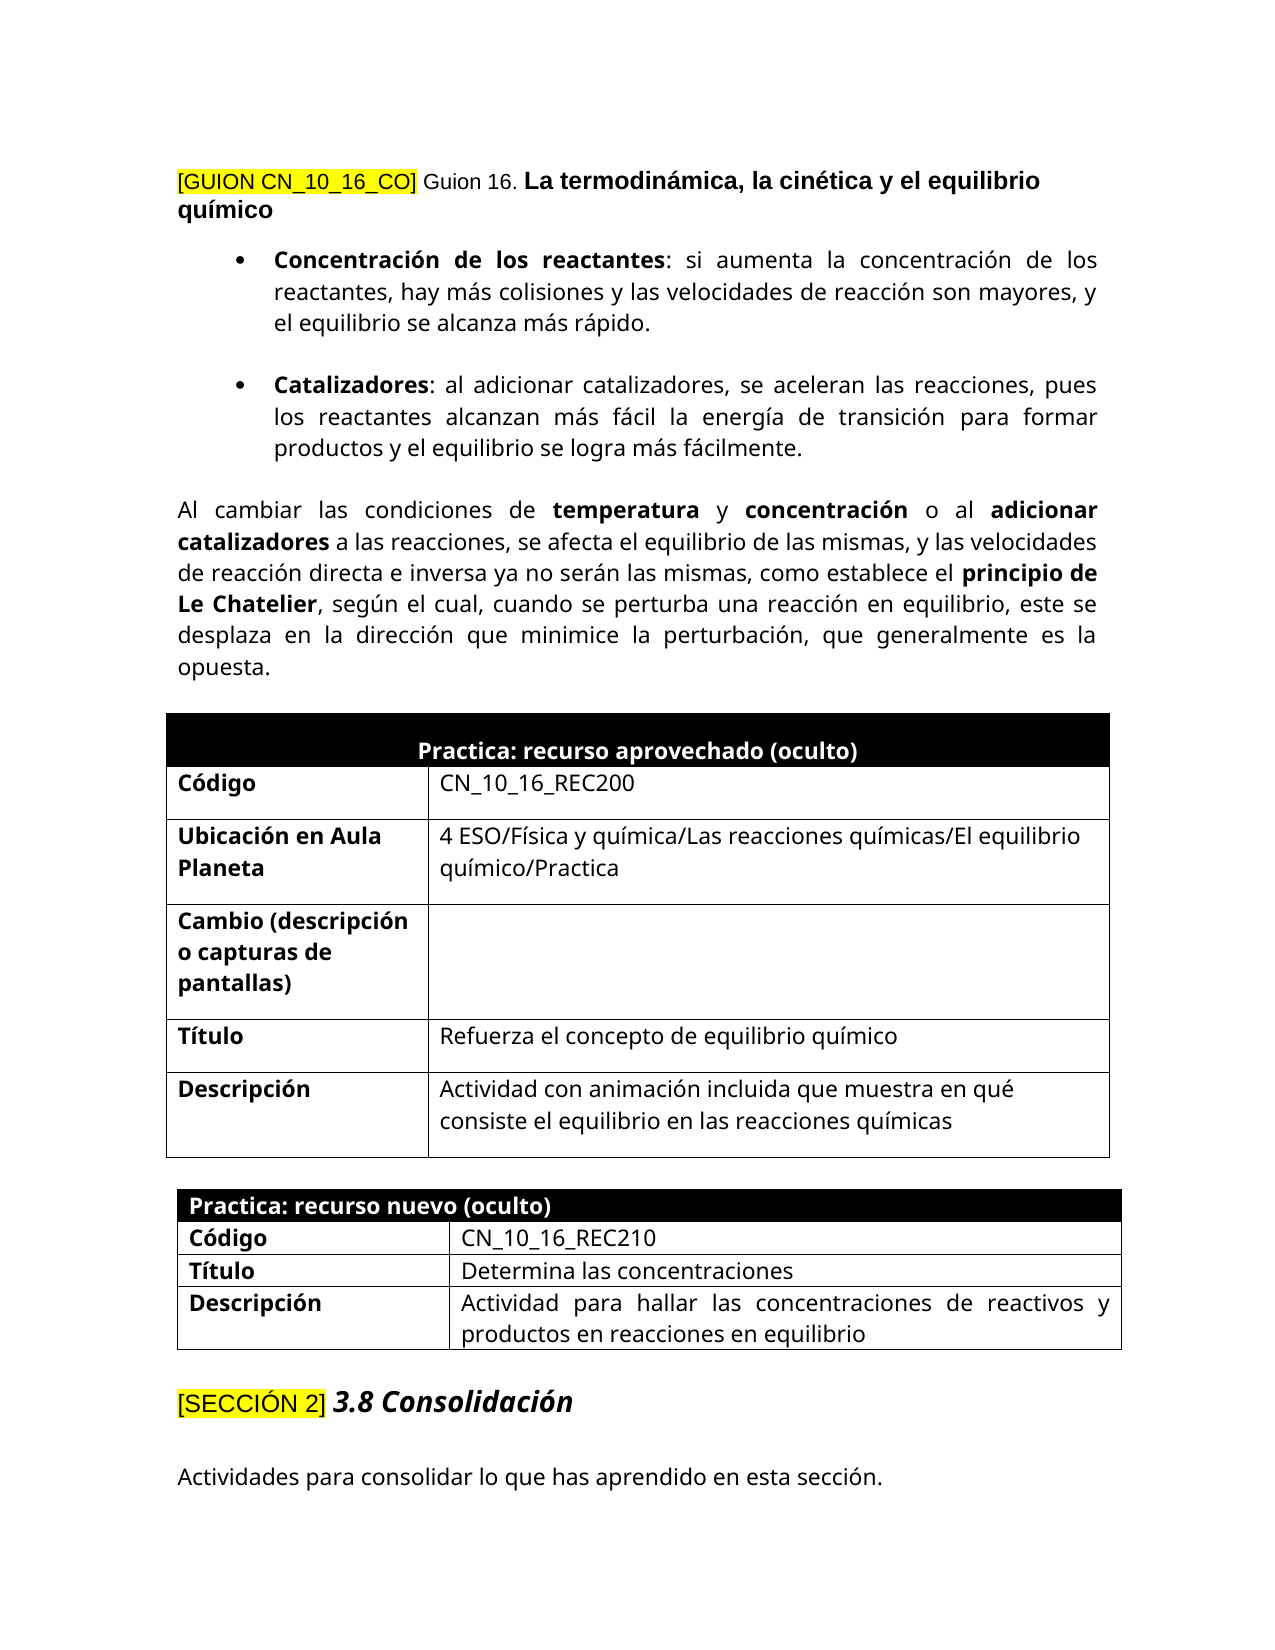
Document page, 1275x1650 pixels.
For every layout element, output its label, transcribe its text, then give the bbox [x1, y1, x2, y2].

table_cell Código [167, 767, 428, 819]
table_cell Título [178, 1255, 449, 1286]
list Concentración de los reactantes: si aumenta la concentración de los reactantes, hay más colisiones y las velocidades de reacción son mayores, y el equilibrio se alcanza más rápido. [236, 244, 1098, 338]
table_cell Título [167, 1020, 428, 1072]
table_cell [429, 905, 1109, 1019]
table_cell Actividad para hallar las concentraciones de reactivos y productos en reacciones en equilibrio [450, 1287, 1121, 1349]
table_cell Actividad con animación incluida que muestra en qué consiste el equilibrio en las reacciones químicas [429, 1073, 1109, 1157]
table_cell Descripción [167, 1073, 428, 1157]
text Actividades para consolidar lo que has aprendido en esta sección. [177, 1461, 1098, 1492]
table_cell CN_10_16_REC200 [429, 767, 1109, 819]
table_cell Refuerza el concepto de equilibrio químico [429, 1020, 1109, 1072]
table_cell Cambio (descripción o capturas de pantallas) [167, 905, 428, 1019]
table_cell CN_10_16_REC210 [450, 1222, 1121, 1253]
table_header Practica: recurso aprovechado (oculto) [167, 714, 1109, 766]
list Catalizadores: al adicionar catalizadores, se aceleran las reacciones, pues los reactantes alcanzan más fácil la energía de transición para formar productos y el equilibrio se logra más fácilmente. [236, 369, 1098, 463]
table_cell Descripción [178, 1287, 449, 1349]
table_cell Código [178, 1222, 449, 1253]
table_cell Ubicación en Aula Planeta [167, 820, 428, 903]
table_cell Determina las concentraciones [450, 1255, 1121, 1286]
table_cell 4 ESO/Física y química/Las reacciones químicas/El equilibrio químico/Practica [429, 820, 1109, 903]
table_header Practica: recurso nuevo (oculto) [178, 1190, 1121, 1221]
text [SECCIÓN 2] 3.8 Consolidación [177, 1382, 1098, 1421]
text Al cambiar las condiciones de temperatura y concentración o al adicionar catalizadores a las reacciones, se afecta el equilibrio de las mismas, y las velocidades de reacción directa e inversa ya no serán las mismas, como establece el principio de Le Chatelier, según el cual, cuando se perturba una reacción en equilibrio, este se desplaza en la dirección que minimice la perturbación, que generalmente es la opuesta. [177, 494, 1098, 682]
